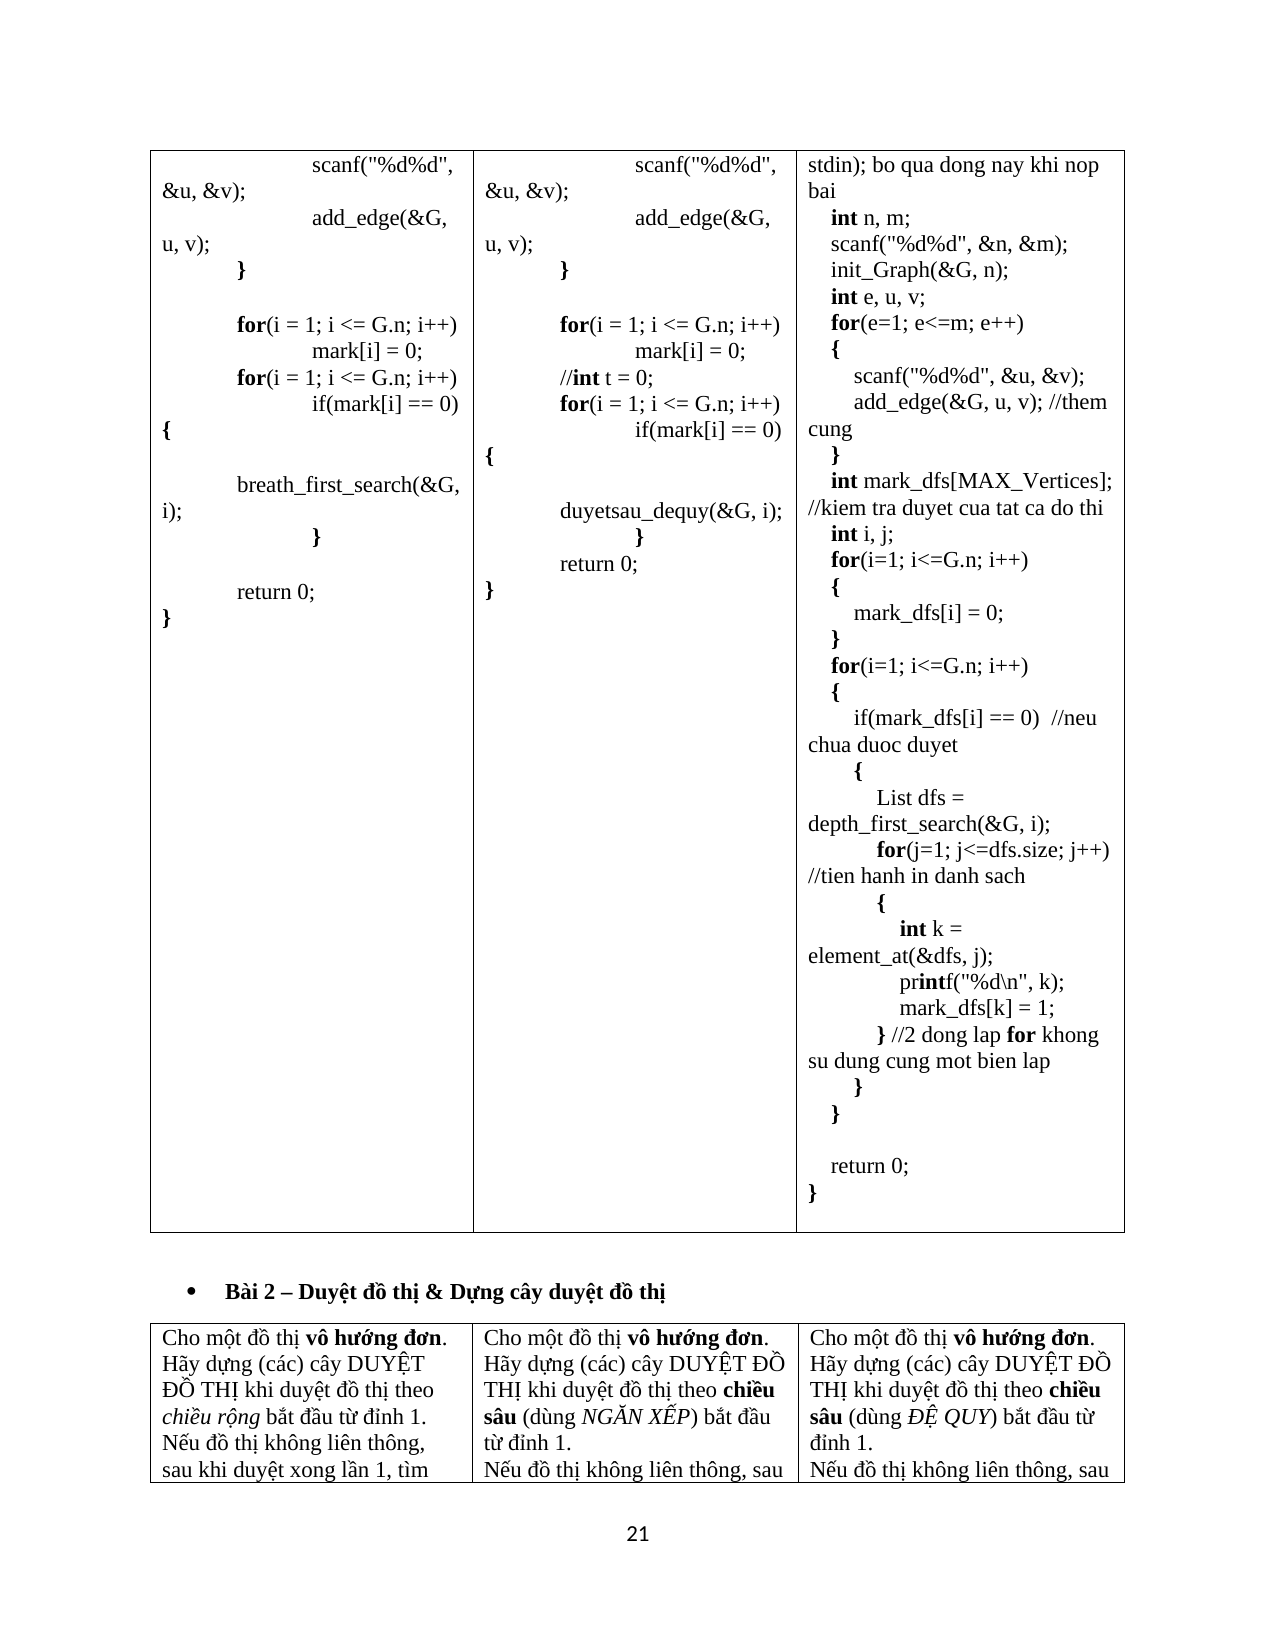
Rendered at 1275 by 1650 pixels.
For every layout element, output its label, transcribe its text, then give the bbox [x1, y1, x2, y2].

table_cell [151, 151, 473, 1232]
list Bài 2 – Duyệt đồ thị & Dựng cây duyệt đồ thị [187, 1278, 1125, 1304]
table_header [151, 1324, 472, 1482]
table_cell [797, 151, 1124, 1232]
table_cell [474, 151, 796, 1232]
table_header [799, 1324, 1124, 1482]
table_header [473, 1324, 798, 1482]
